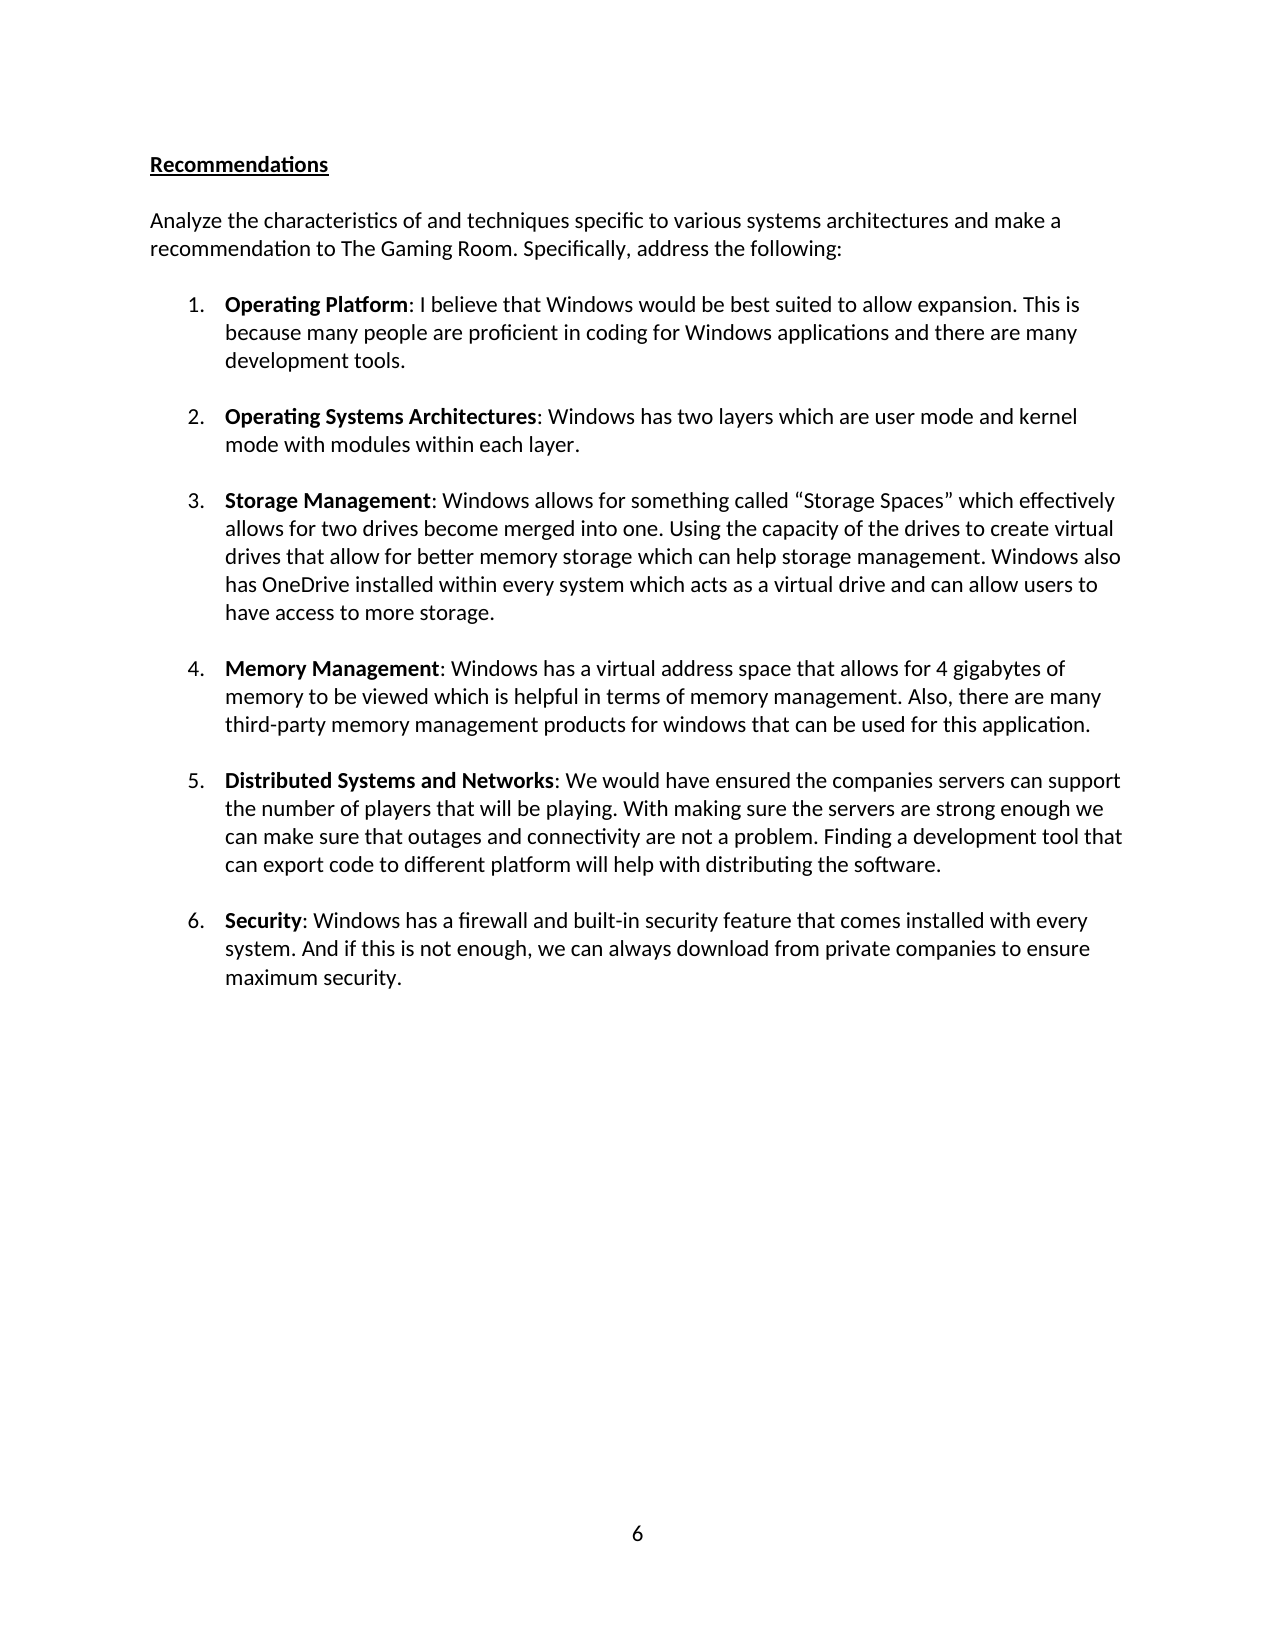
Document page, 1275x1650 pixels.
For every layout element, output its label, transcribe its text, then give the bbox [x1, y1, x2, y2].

list Operating Platform: I believe that Windows would be best suited to allow expansion. This is because many people are proficient in coding for Windows applications and there are many development tools. [187, 290, 1125, 374]
list Security: Windows has a firewall and built-in security feature that comes installed with every system. And if this is not enough, we can always download from private companies to ensure maximum security. [187, 907, 1125, 991]
list Operating Systems Architectures: Windows has two layers which are user mode and kernel mode with modules within each layer. [187, 402, 1125, 458]
list Distributed Systems and Networks: We would have ensured the companies servers can support the number of players that will be playing. With making sure the servers are strong enough we can make sure that outages and connectivity are not a problem. Finding a development tool that can export code to different platform will help with distributing the software. [187, 766, 1125, 878]
list Memory Management: Windows has a virtual address space that allows for 4 gigabytes of memory to be viewed which is helpful in terms of memory management. Also, there are many third-party memory management products for windows that can be used for this application. [187, 654, 1125, 738]
text Analyze the characteristics of and techniques specific to various systems architectures and make a recommendation to The Gaming Room. Specifically, address the following: [150, 206, 1125, 262]
list Storage Management: Windows allows for something called “Storage Spaces” which effectively allows for two drives become merged into one. Using the capacity of the drives to create virtual drives that allow for better memory storage which can help storage management. Windows also has OneDrive installed within every system which acts as a virtual drive and can allow users to have access to more storage. [187, 486, 1125, 626]
subtitle Recommendations [150, 150, 1125, 178]
